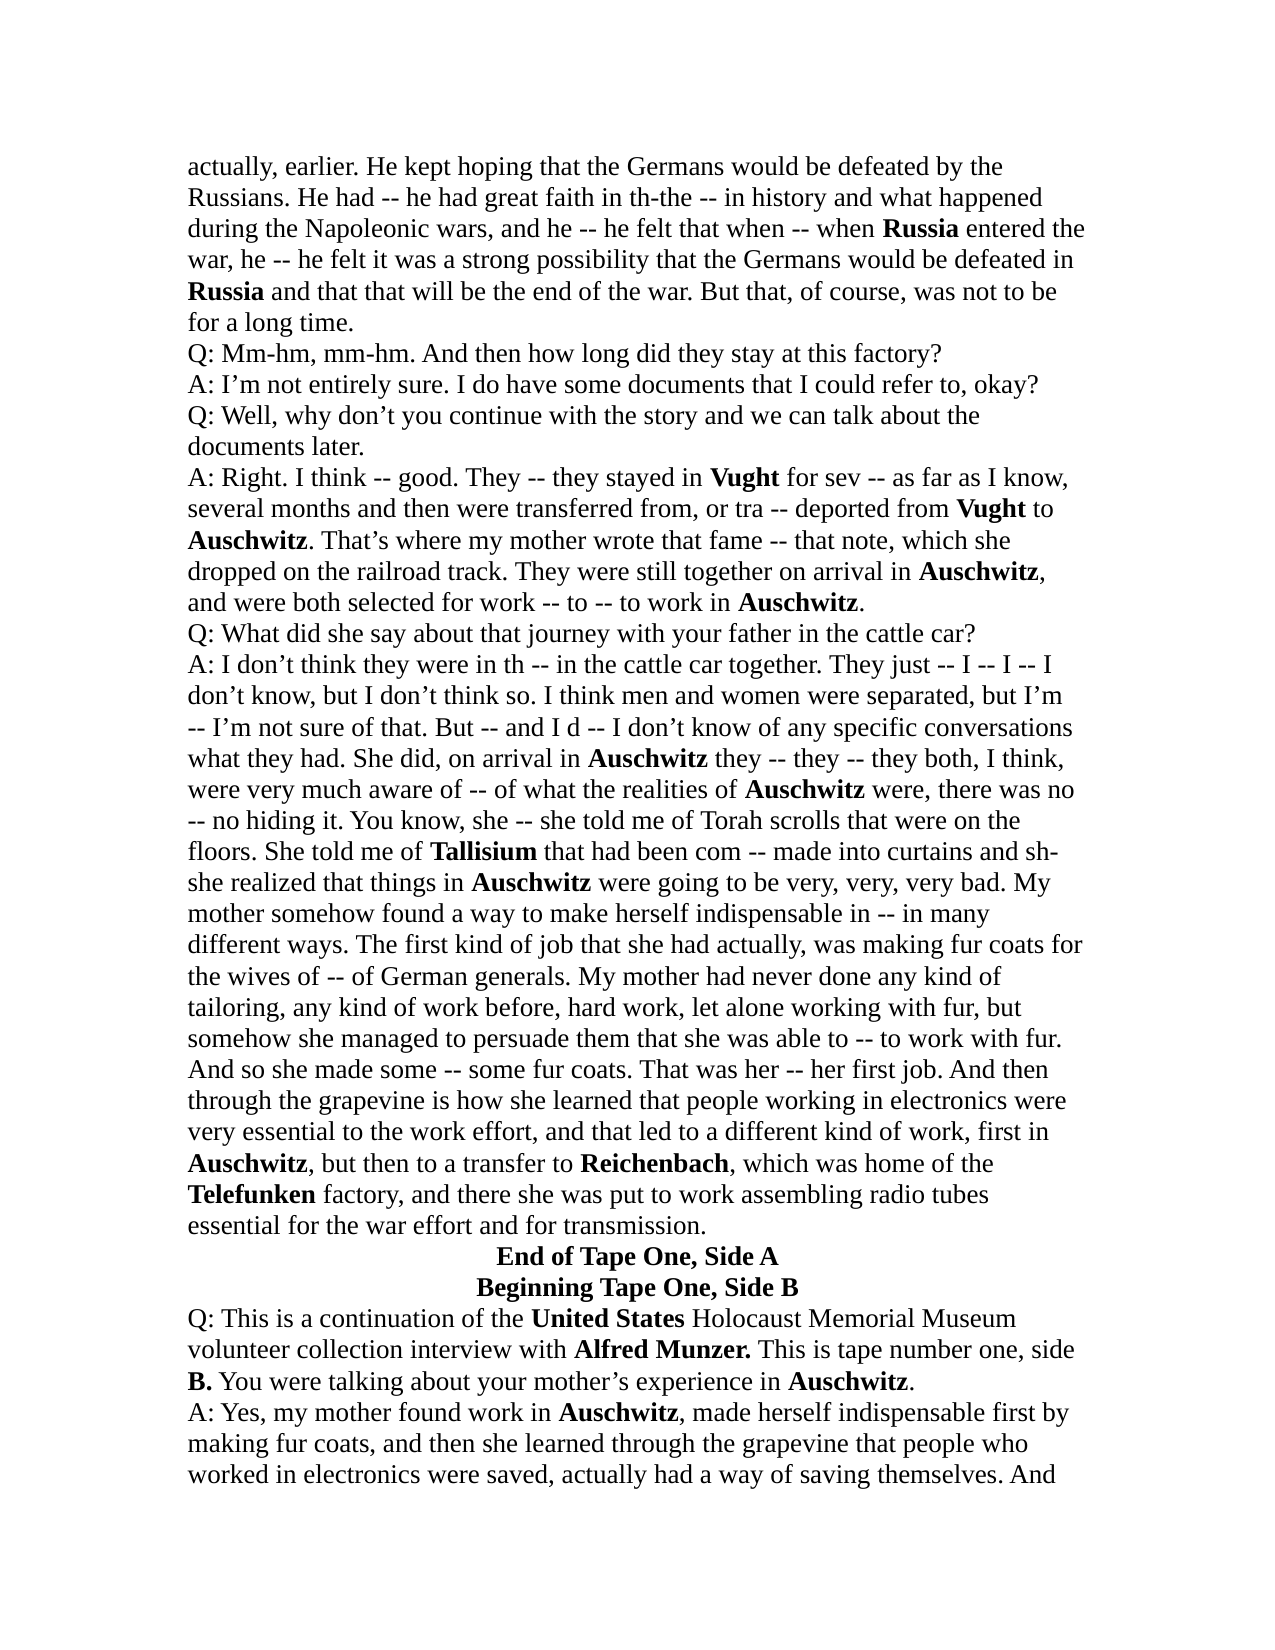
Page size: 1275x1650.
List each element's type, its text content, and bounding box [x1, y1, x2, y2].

text Q: Mm-hm, mm-hm. And then how long did they stay at this factory? [187, 368, 1087, 399]
text Q: Well, why don’t you continue with the story and we can talk about the documents later. [187, 430, 1087, 493]
text A: Right. I think -- good. They -- they stayed in Vught for sev -- as far as I know, several months and then were transferred from, or tra -- deported from Vught to Auschwitz. That’s where my mother wrote that fame -- that note, which she dropped on the railroad track. They were still together on arrival in Auschwitz, and were both selected for work -- to -- to work in Auschwitz. [187, 493, 1087, 648]
text A: Not at that time, but she -- she did tell me about my father’s state of mind actually, earlier. He kept hoping that the Germans would be defeated by the Russians. He had -- he had great faith in th-the -- in history and what happened during the Napoleonic wars, and he -- he felt that when -- when Russia entered the war, he -- he felt it was a strong possibility that the Germans would be defeated in Russia and that that will be the end of the war. But that, of course, was not to be for a long time. [187, 150, 1087, 368]
text Q: This is a continuation of the United States Holocaust Memorial Museum volunteer collection interview with Alfred Munzer. This is tape number one, side B. You were talking about your mother’s experience in Auschwitz. [187, 1333, 1087, 1427]
text A: I don’t think they were in th -- in the cattle car together. They just -- I -- I -- I don’t know, but I don’t think so. I think men and women were separated, but I’m -- I’m not sure of that. But -- and I d -- I don’t know of any specific conversations what they had. She did, on arrival in Auschwitz they -- they -- they both, I think, were very much aware of -- of what the realities of Auschwitz were, there was no -- no hiding it. You know, she -- she told me of Torah scrolls that were on the floors. She told me of Tallisium that had been com -- made into curtains and sh-she realized that things in Auschwitz were going to be very, very, very bad. My mother somehow found a way to make herself indispensable in -- in many different ways. The first kind of job that she had actually, was making fur coats for the wives of -- of German generals. My mother had never done any kind of tailoring, any kind of work before, hard work, let alone working with fur, but somehow she managed to persuade them that she was able to -- to work with fur. And so she made some -- some fur coats. That was her -- her first job. And then through the grapevine is how she learned that people working in electronics were very essential to the work effort, and that led to a different kind of work, first in Auschwitz, but then to a transfer to Reichenbach, which was home of the Telefunken factory, and there she was put to work assembling radio tubes essential for the war effort and for transmission. [187, 679, 1087, 1271]
text A: I’m not entirely sure. I do have some documents that I could refer to, okay? [187, 399, 1087, 430]
text End of Tape One, Side A [187, 1271, 1087, 1302]
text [187, 1427, 1087, 1489]
text Q: What did she say about that journey with your father in the cattle car? [187, 648, 1087, 679]
text Beginning Tape One, Side B [187, 1302, 1087, 1333]
